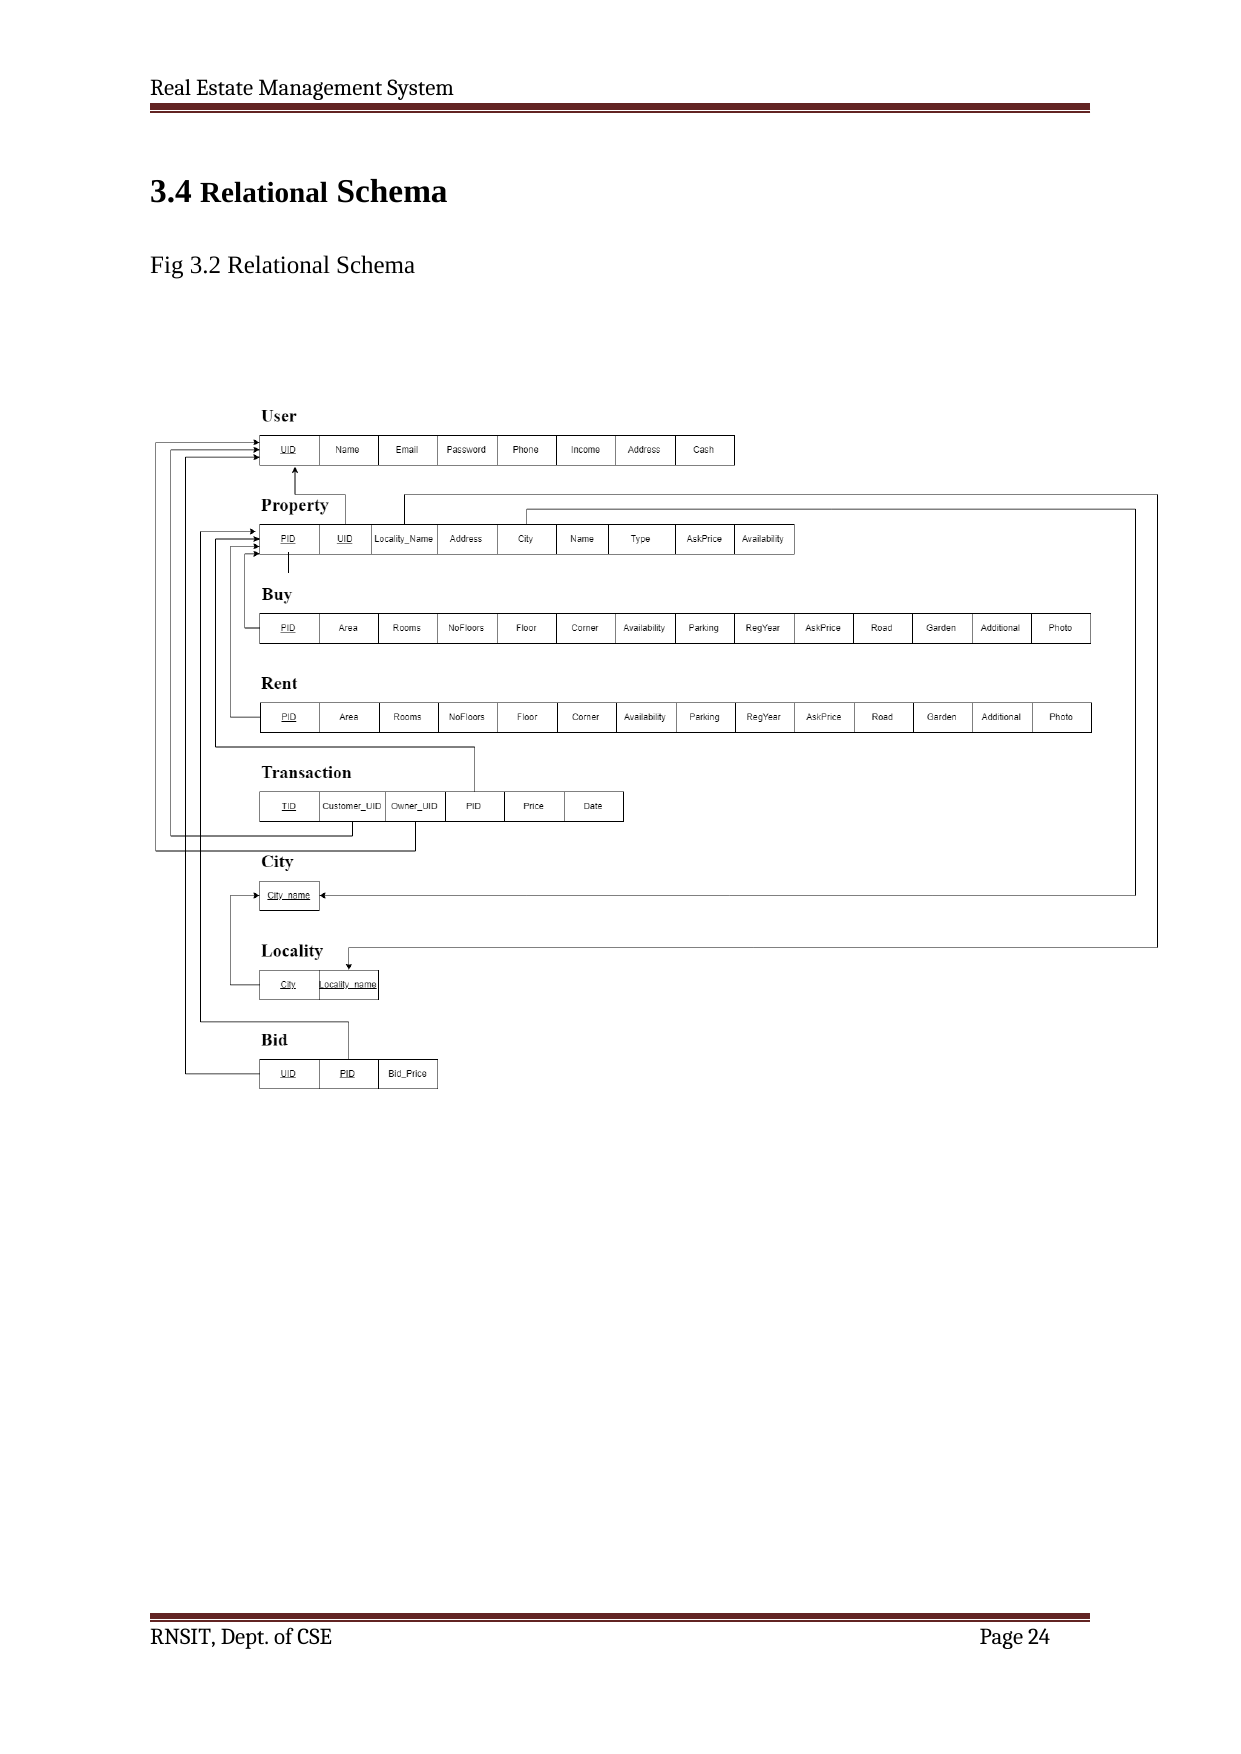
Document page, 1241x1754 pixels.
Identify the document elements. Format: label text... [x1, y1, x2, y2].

list 3.4 Relational Schema [150, 172, 1090, 210]
text Fig 3.2 Relational Schema [150, 250, 1090, 279]
